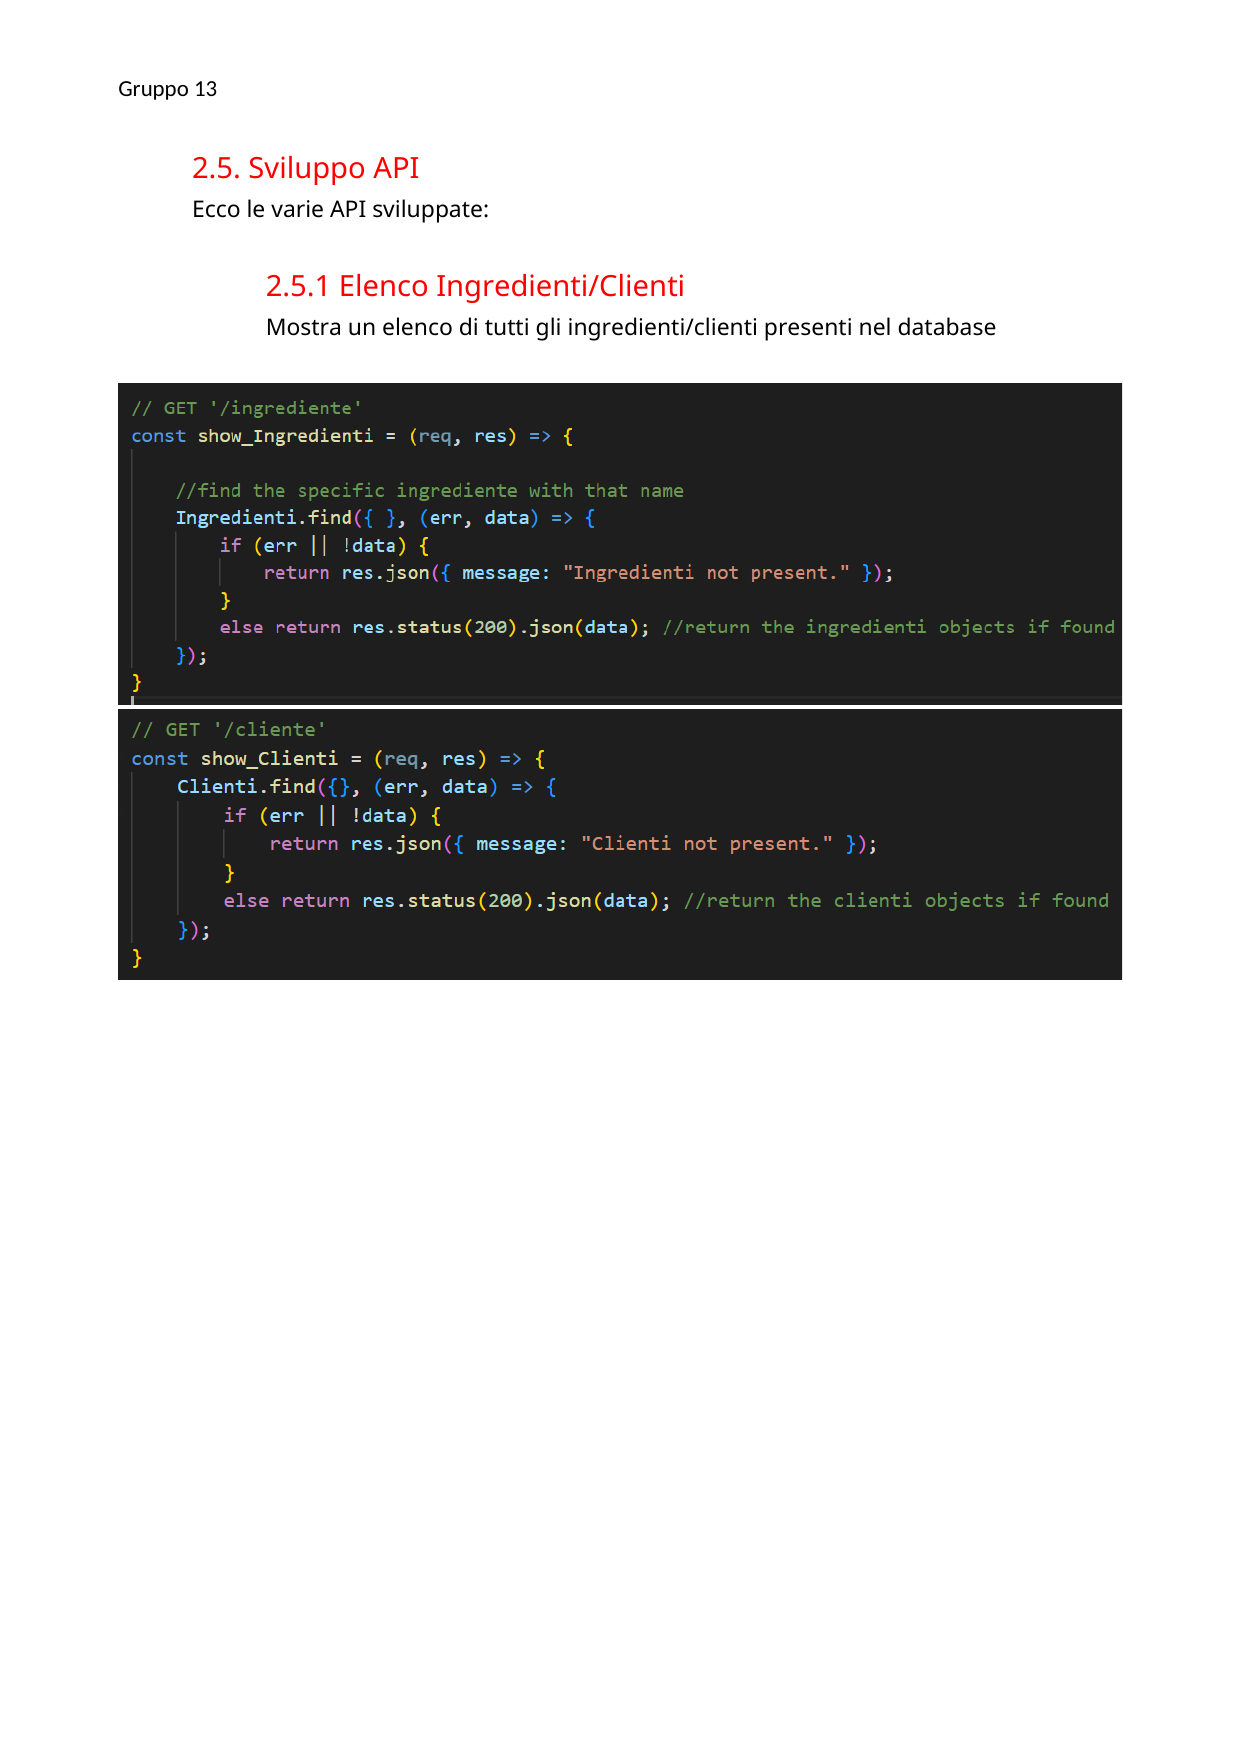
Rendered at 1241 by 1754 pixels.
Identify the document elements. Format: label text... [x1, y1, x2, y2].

picture [118, 709, 1123, 980]
text Mostra un elenco di tutti gli ingredienti/clienti presenti nel database [192, 311, 1122, 342]
picture [118, 383, 1123, 705]
text 2.5. Sviluppo API [192, 148, 1122, 187]
text Ecco le varie API sviluppate: [192, 193, 1122, 224]
text 2.5.1 Elenco Ingredienti/Clienti [118, 265, 1122, 305]
